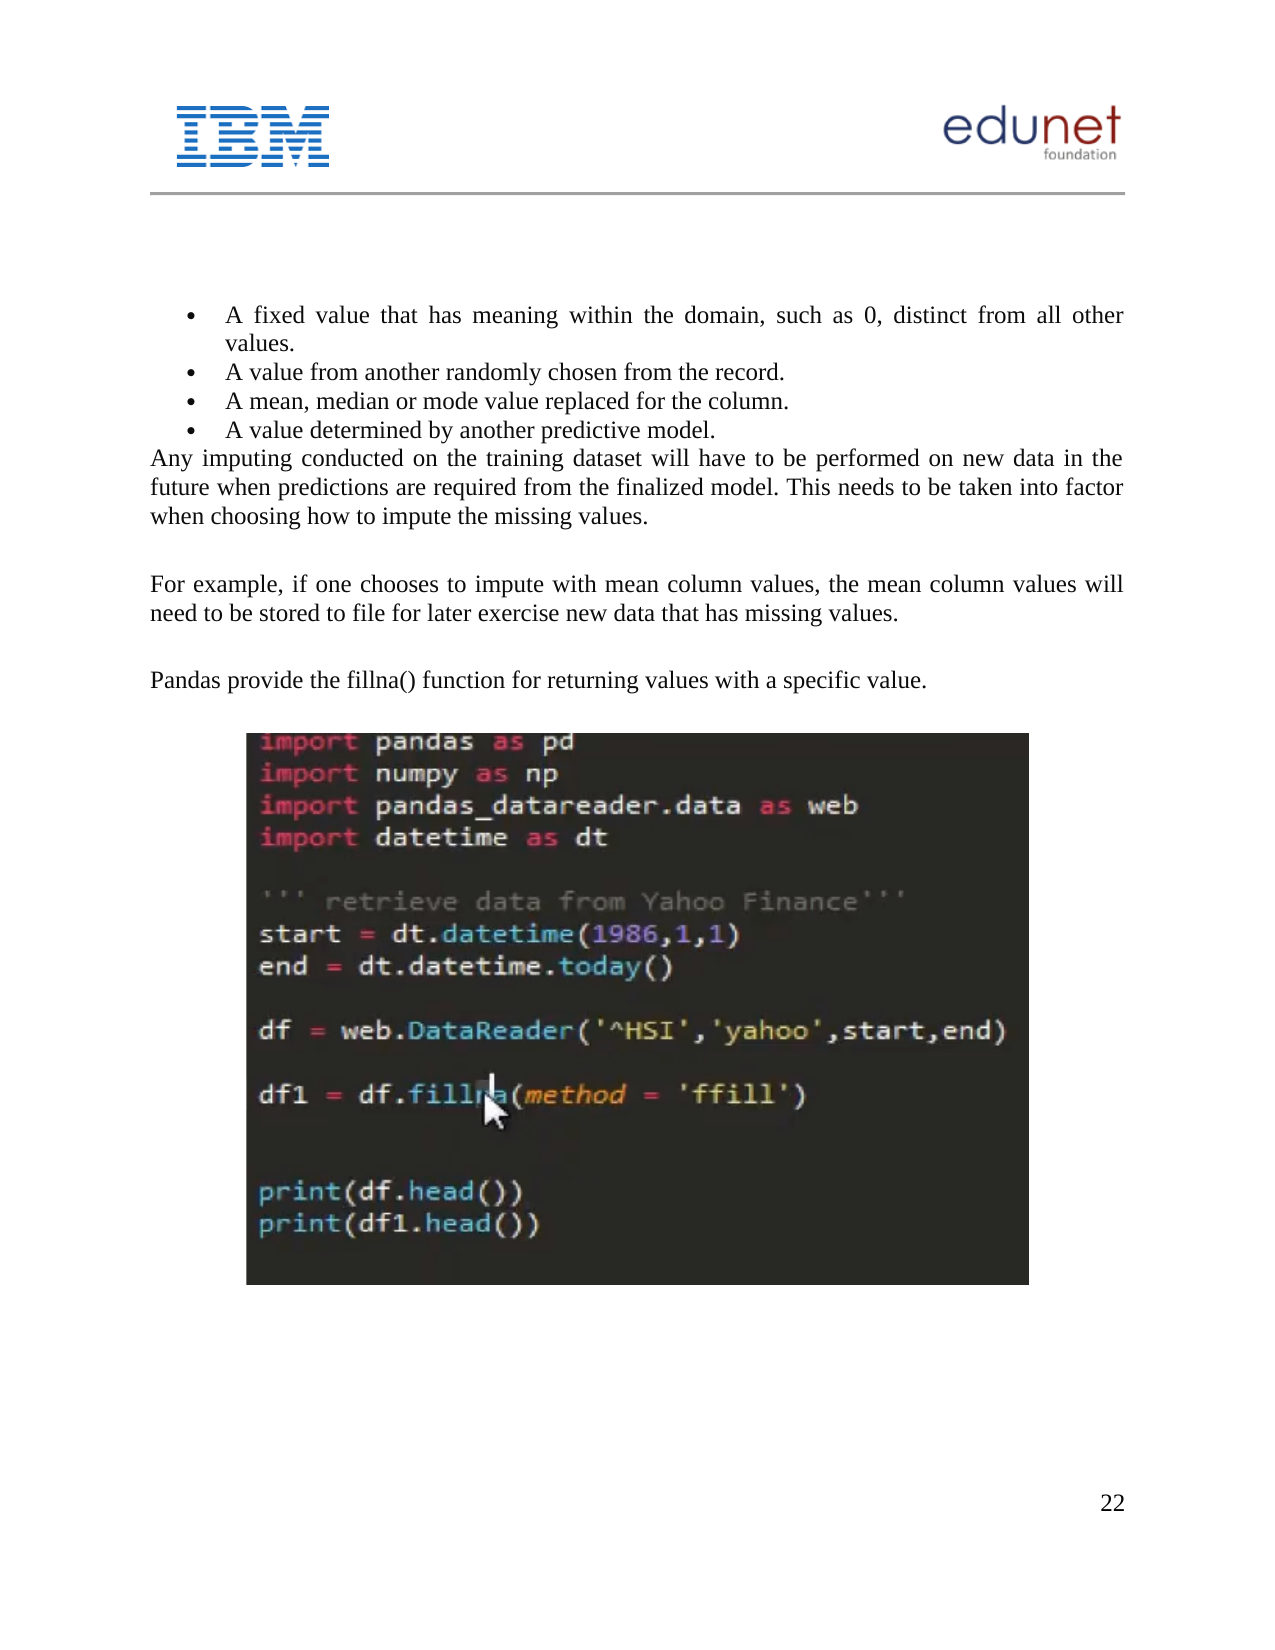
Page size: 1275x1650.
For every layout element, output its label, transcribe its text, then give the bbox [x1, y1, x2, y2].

list A mean, median or mode value replaced for the column. [187, 386, 1125, 415]
list A value from another randomly chosen from the record. [187, 357, 1125, 386]
picture [246, 733, 1029, 1285]
text For example, if one chooses to impute with mean column values, the mean column values will need to be stored to file for later exercise new data that has missing values. [150, 569, 1125, 626]
list A fixed value that has meaning within the domain, such as 0, distinct from all other values. [187, 300, 1125, 357]
picture [941, 95, 1125, 167]
text Pandas provide the fillna() function for returning values with a specific value. [150, 665, 1125, 694]
list A value determined by another predictive model. [187, 415, 1125, 443]
text Any imputing conducted on the training dataset will have to be performed on new data in the future when predictions are required from the finalized model. This needs to be taken into factor when choosing how to impute the missing values. [150, 443, 1125, 530]
picture [176, 106, 329, 167]
